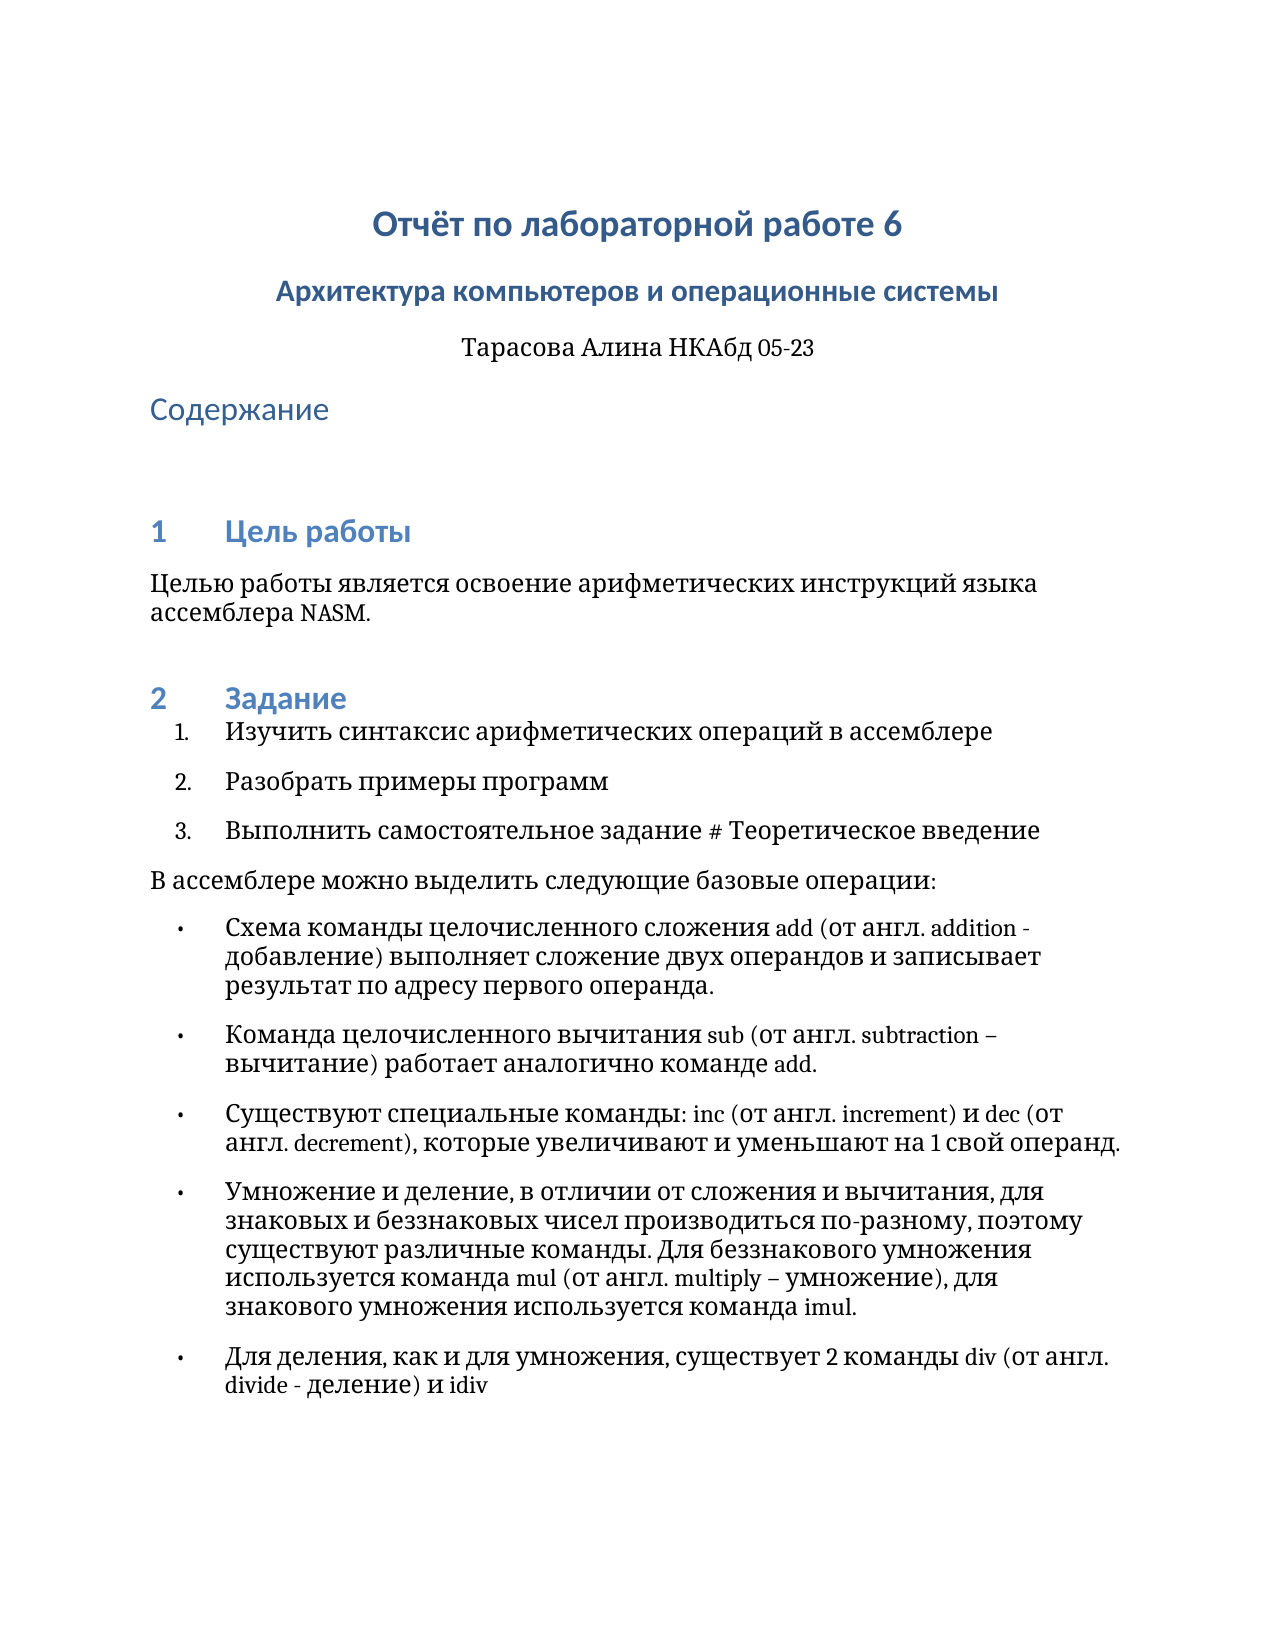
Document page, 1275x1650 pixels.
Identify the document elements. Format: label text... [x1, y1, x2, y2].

subtitle Архитектура компьютеров и операционные системы [150, 271, 1125, 309]
list Для деления, как и для умножения, существует 2 команды div (от англ. divide - деление) и idiv [175, 1343, 1125, 1400]
text Тарасова Алина НКАбд 05-23 [150, 334, 1125, 363]
subtitle 1 Цель работы [150, 510, 1125, 551]
list Разобрать примеры программ [175, 768, 1125, 796]
list Умножение и деление, в отличии от сложения и вычитания, для знаковых и беззнаковых чисел производиться по-разному, поэтому существуют различные команды. Для беззнакового умножения используется команда mul (от англ. multiply – умножение), для знакового умножения используется команда imul. [175, 1178, 1125, 1322]
list Существуют специальные команды: inc (от англ. increment) и dec (от англ. decrement), которые увеличивают и уменьшают на 1 свой операнд. [175, 1100, 1125, 1157]
list Команда целочисленного вычитания sub (от англ. subtraction – вычитание) работает аналогично команде add. [175, 1021, 1125, 1079]
list Схема команды целочисленного сложения add (от англ. addition - добавление) выполняет сложение двух операндов и записывает результат по адресу первого операнда. [175, 914, 1125, 1001]
title Отчёт по лабораторной работе 6 [150, 200, 1125, 246]
text Целью работы является освоение арифметических инструкций языка ассемблера NASM. [150, 570, 1125, 627]
subtitle 2 Задание [150, 677, 1125, 718]
list Изучить синтаксис арифметических операций в ассемблере [175, 718, 1125, 747]
list Выполнить самостоятельное задание # Теоретическое введение [175, 817, 1125, 846]
text В ассемблере можно выделить следующие базовые операции: [150, 867, 1125, 896]
